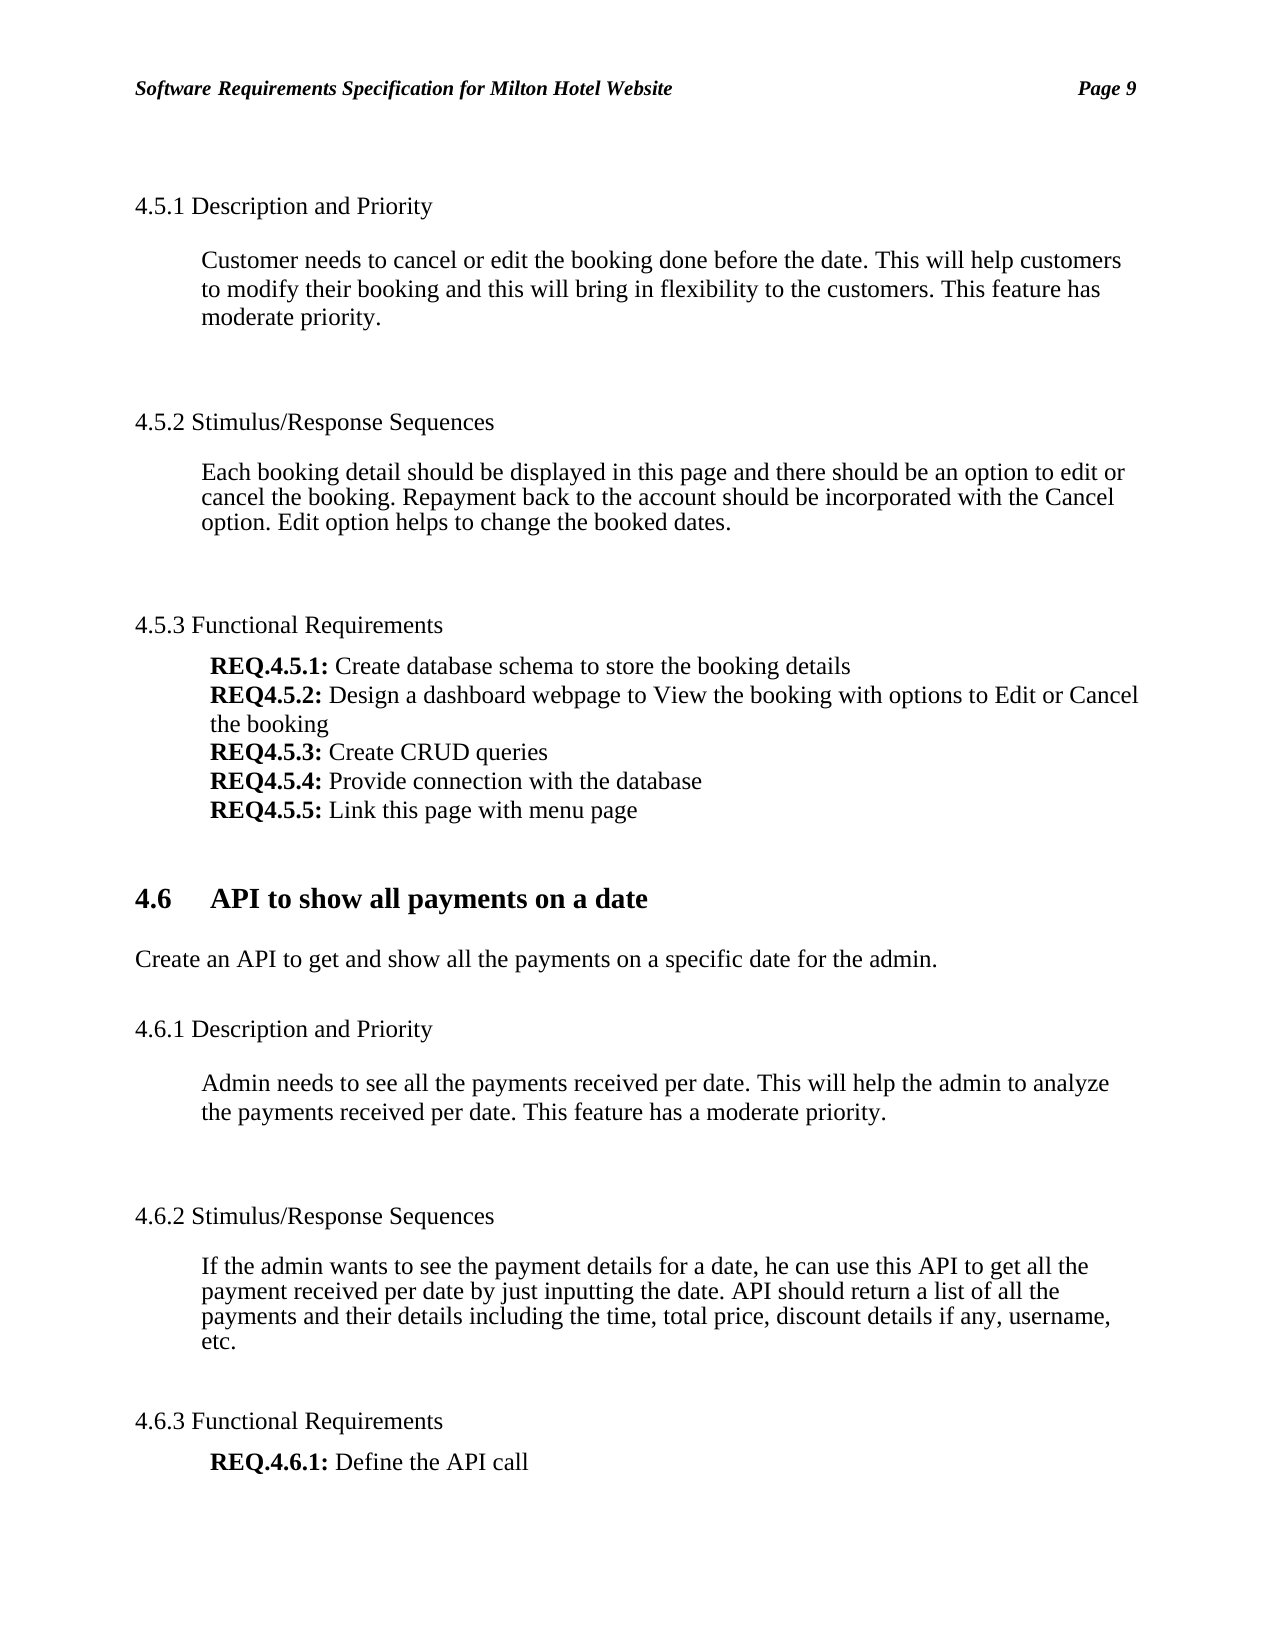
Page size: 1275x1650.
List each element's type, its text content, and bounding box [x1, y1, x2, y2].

text Each booking detail should be displayed in this page and there should be an option to edit or cancel the booking. Repayment back to the account should be incorporated with the Cancel option. Edit option helps to change the booked dates. [201, 460, 1140, 535]
text Create an API to get and show all the payments on a specific date for the admin. [135, 944, 1140, 973]
subtitle API to show all payments on a date [135, 882, 1140, 915]
text Customer needs to cancel or edit the booking done before the date. This will help customers to modify their booking and this will bring in flexibility to the customers. This feature has moderate priority. [201, 245, 1140, 331]
text REQ.4.6.1: Define the API call [210, 1447, 1140, 1476]
text REQ4.5.2: Design a dashboard webpage to View the booking with options to Edit or Cancel the booking [210, 680, 1140, 737]
text 4.5.2 Stimulus/Response Sequences [135, 410, 1140, 435]
text REQ.4.5.1: Create database schema to store the booking details [210, 651, 1140, 680]
text Admin needs to see all the payments received per date. This will help the admin to analyze the payments received per date. This feature has a moderate priority. [201, 1068, 1140, 1126]
text 4.6.3 Functional Requirements [135, 1406, 1140, 1434]
text REQ4.5.5: Link this page with menu page [210, 795, 1140, 824]
text 4.6.2 Stimulus/Response Sequences [135, 1204, 1140, 1229]
text 4.5.1 Description and Priority [135, 191, 1140, 220]
text 4.5.3 Functional Requirements [135, 610, 1140, 639]
text 4.6.1 Description and Priority [135, 1014, 1140, 1043]
text REQ4.5.3: Create CRUD queries [210, 737, 1140, 766]
text If the admin wants to see the payment details for a date, he can use this API to get all the payment received per date by just inputting the date. API should return a list of all the payments and their details including the time, total price, discount details if any, username, etc. [201, 1254, 1140, 1354]
text REQ4.5.4: Provide connection with the database [210, 766, 1140, 795]
